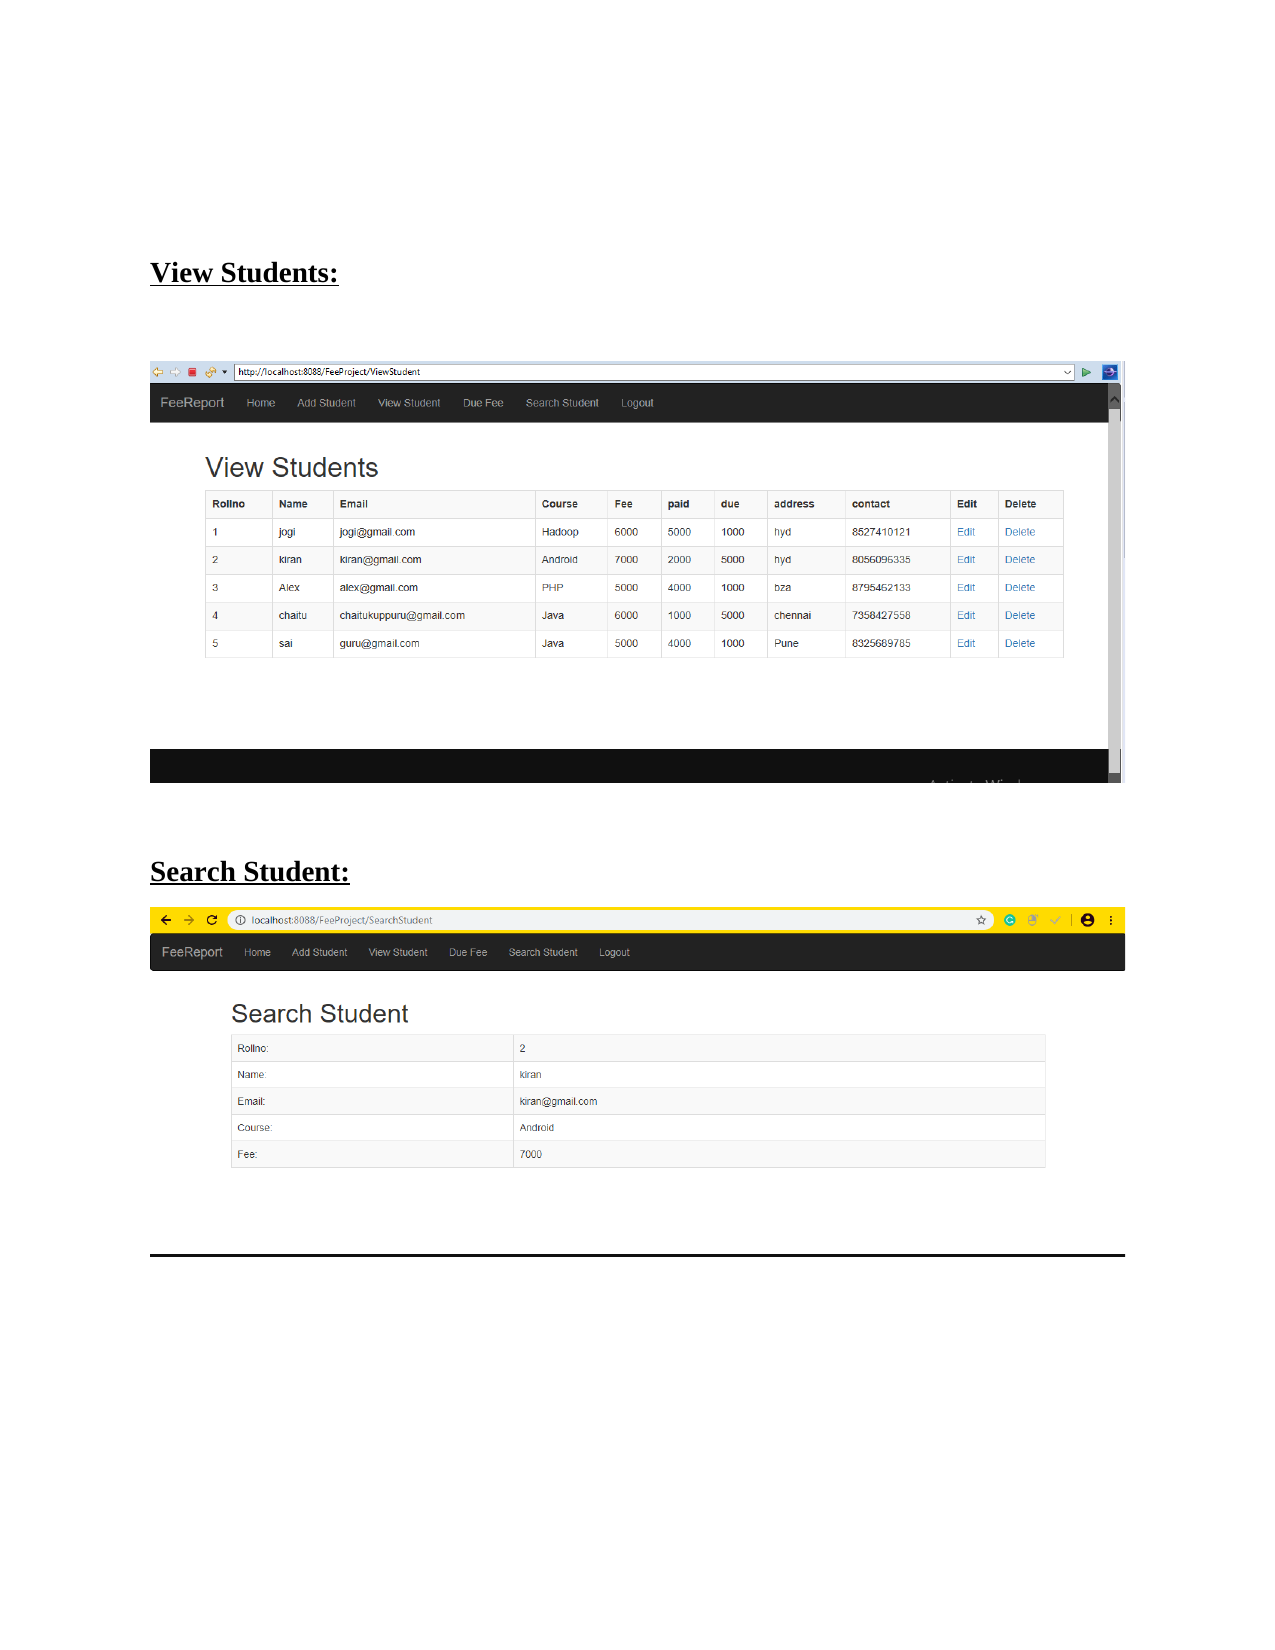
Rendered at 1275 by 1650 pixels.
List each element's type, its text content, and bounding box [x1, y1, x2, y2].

text View Students: [150, 256, 1125, 289]
picture [150, 907, 1125, 1257]
text Search Student: [150, 854, 1125, 888]
picture [150, 361, 1125, 783]
